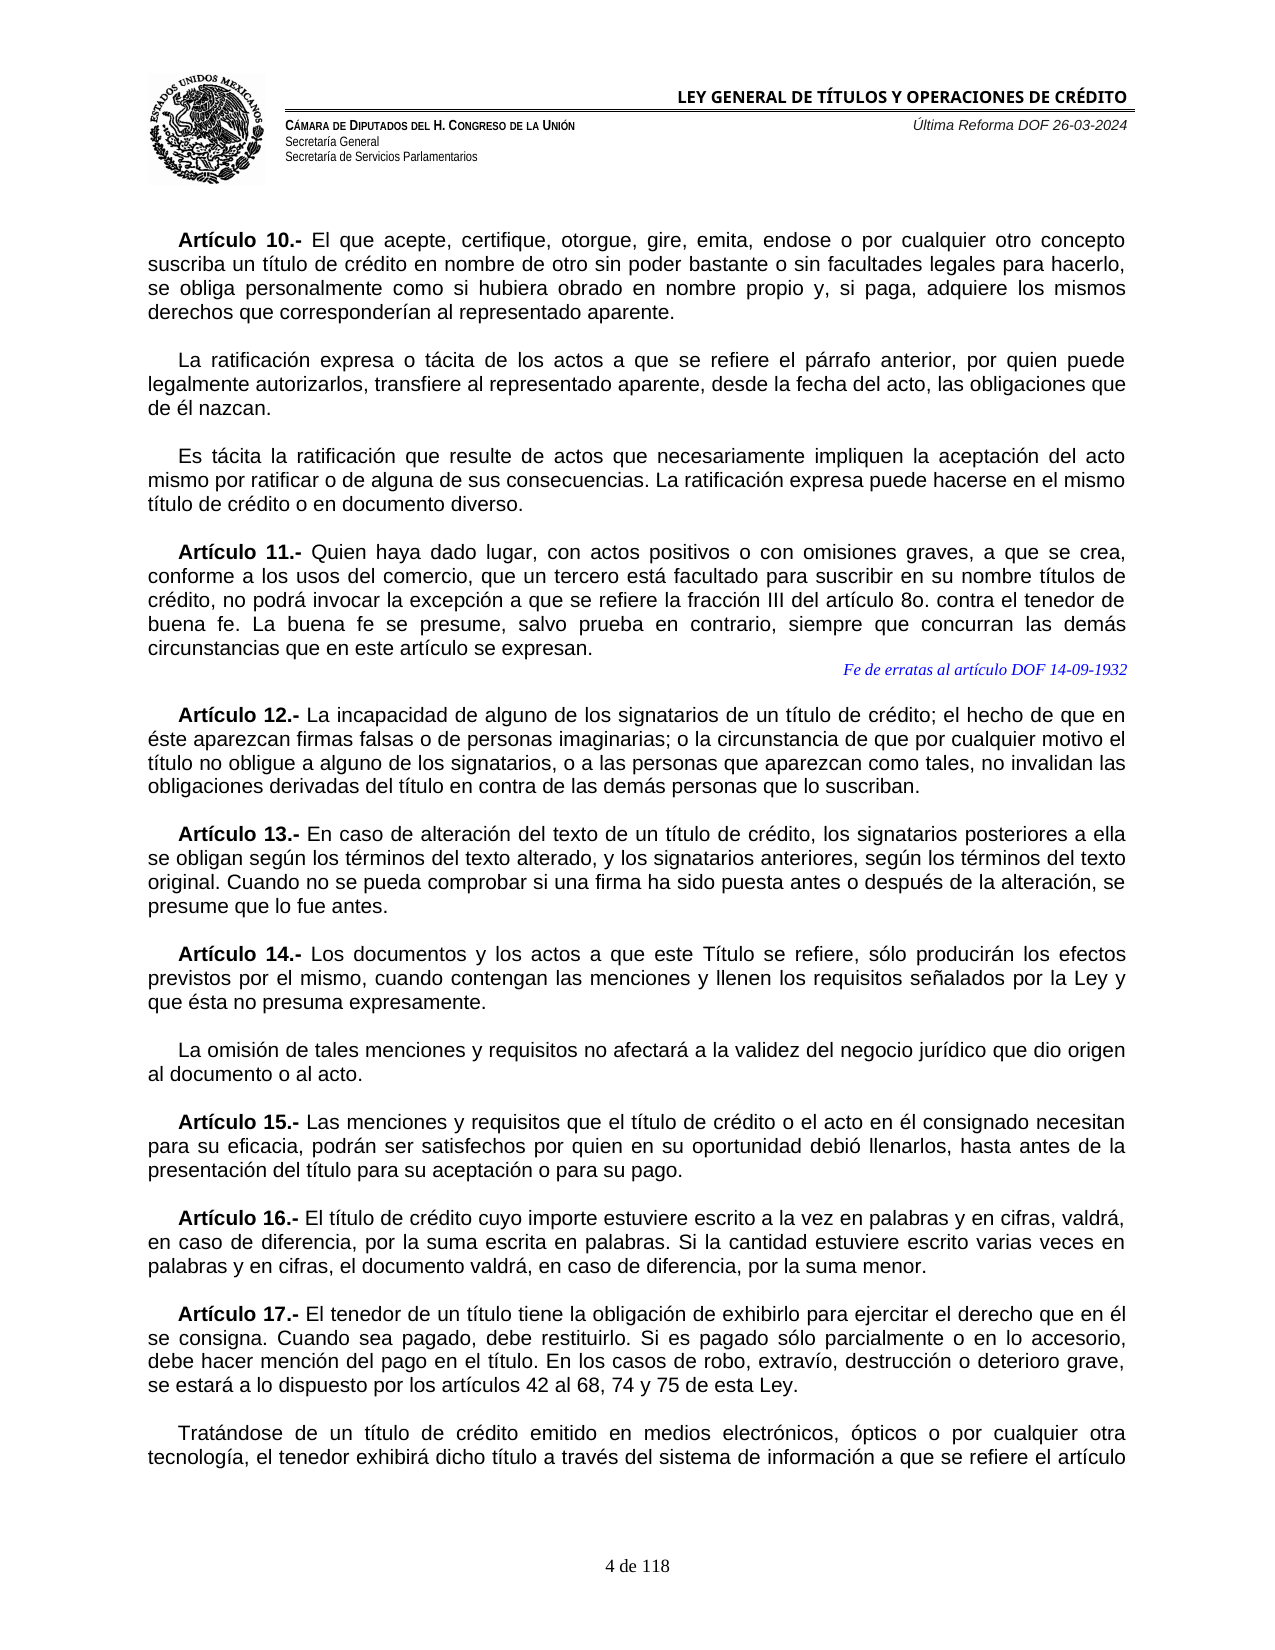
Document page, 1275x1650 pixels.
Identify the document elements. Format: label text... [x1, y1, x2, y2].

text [148, 1421, 1127, 1469]
text Artículo 17.- El tenedor de un título tiene la obligación de exhibirlo para ejercitar el derecho que en él se consigna. Cuando sea pagado, debe restituirlo. Si es pagado sólo parcialmente o en lo accesorio, debe hacer mención del pago en el título. En los casos de robo, extravío, destrucción o deterioro grave, se estará a lo dispuesto por los artículos 42 al 68, 74 y 75 de esta Ley. [148, 1301, 1127, 1397]
text Fe de erratas al artículo DOF 14-09-1932 [148, 659, 1127, 678]
text La omisión de tales menciones y requisitos no afectará a la validez del negocio jurídico que dio origen al documento o al acto. [148, 1038, 1127, 1086]
text La ratificación expresa o tácita de los actos a que se refiere el párrafo anterior, por quien puede legalmente autorizarlos, transfiere al representado aparente, desde la fecha del acto, las obligaciones que de él nazcan. [148, 348, 1127, 420]
text Artículo 15.- Las menciones y requisitos que el título de crédito o el acto en él consignado necesitan para su eficacia, podrán ser satisfechos por quien en su oportunidad debió llenarlos, hasta antes de la presentación del título para su aceptación o para su pago. [148, 1110, 1127, 1182]
text Es tácita la ratificación que resulte de actos que necesariamente impliquen la aceptación del acto mismo por ratificar o de alguna de sus consecuencias. La ratificación expresa puede hacerse en el mismo título de crédito o en documento diverso. [148, 444, 1127, 516]
text Artículo 13.- En caso de alteración del texto de un título de crédito, los signatarios posteriores a ella se obligan según los términos del texto alterado, y los signatarios anteriores, según los términos del texto original. Cuando no se pueda comprobar si una firma ha sido puesta antes o después de la alteración, se presume que lo fue antes. [148, 822, 1127, 918]
text Artículo 16.- El título de crédito cuyo importe estuviere escrito a la vez en palabras y en cifras, valdrá, en caso de diferencia, por la suma escrita en palabras. Si la cantidad estuviere escrito varias veces en palabras y en cifras, el documento valdrá, en caso de diferencia, por la suma menor. [148, 1206, 1127, 1277]
text Artículo 11.- Quien haya dado lugar, con actos positivos o con omisiones graves, a que se crea, conforme a los usos del comercio, que un tercero está facultado para suscribir en su nombre títulos de crédito, no podrá invocar la excepción a que se refiere la fracción III del artículo 8o. contra el tenedor de buena fe. La buena fe se presume, salvo prueba en contrario, siempre que concurran las demás circunstancias que en este artículo se expresan. [148, 539, 1127, 659]
text Artículo 12.- La incapacidad de alguno de los signatarios de un título de crédito; el hecho de que en éste aparezcan firmas falsas o de personas imaginarias; o la circunstancia de que por cualquier motivo el título no obligue a alguno de los signatarios, o a las personas que aparezcan como tales, no invalidan las obligaciones derivadas del título en contra de las demás personas que lo suscriban. [148, 702, 1127, 798]
text Artículo 10.- El que acepte, certifique, otorgue, gire, emita, endose o por cualquier otro concepto suscriba un título de crédito en nombre de otro sin poder bastante o sin facultades legales para hacerlo, se obliga personalmente como si hubiera obrado en nombre propio y, si paga, adquiere los mismos derechos que corresponderían al representado aparente. [148, 228, 1127, 324]
text Artículo 14.- Los documentos y los actos a que este Título se refiere, sólo producirán los efectos previstos por el mismo, cuando contengan las menciones y llenen los requisitos señalados por la Ley y que ésta no presuma expresamente. [148, 942, 1127, 1014]
